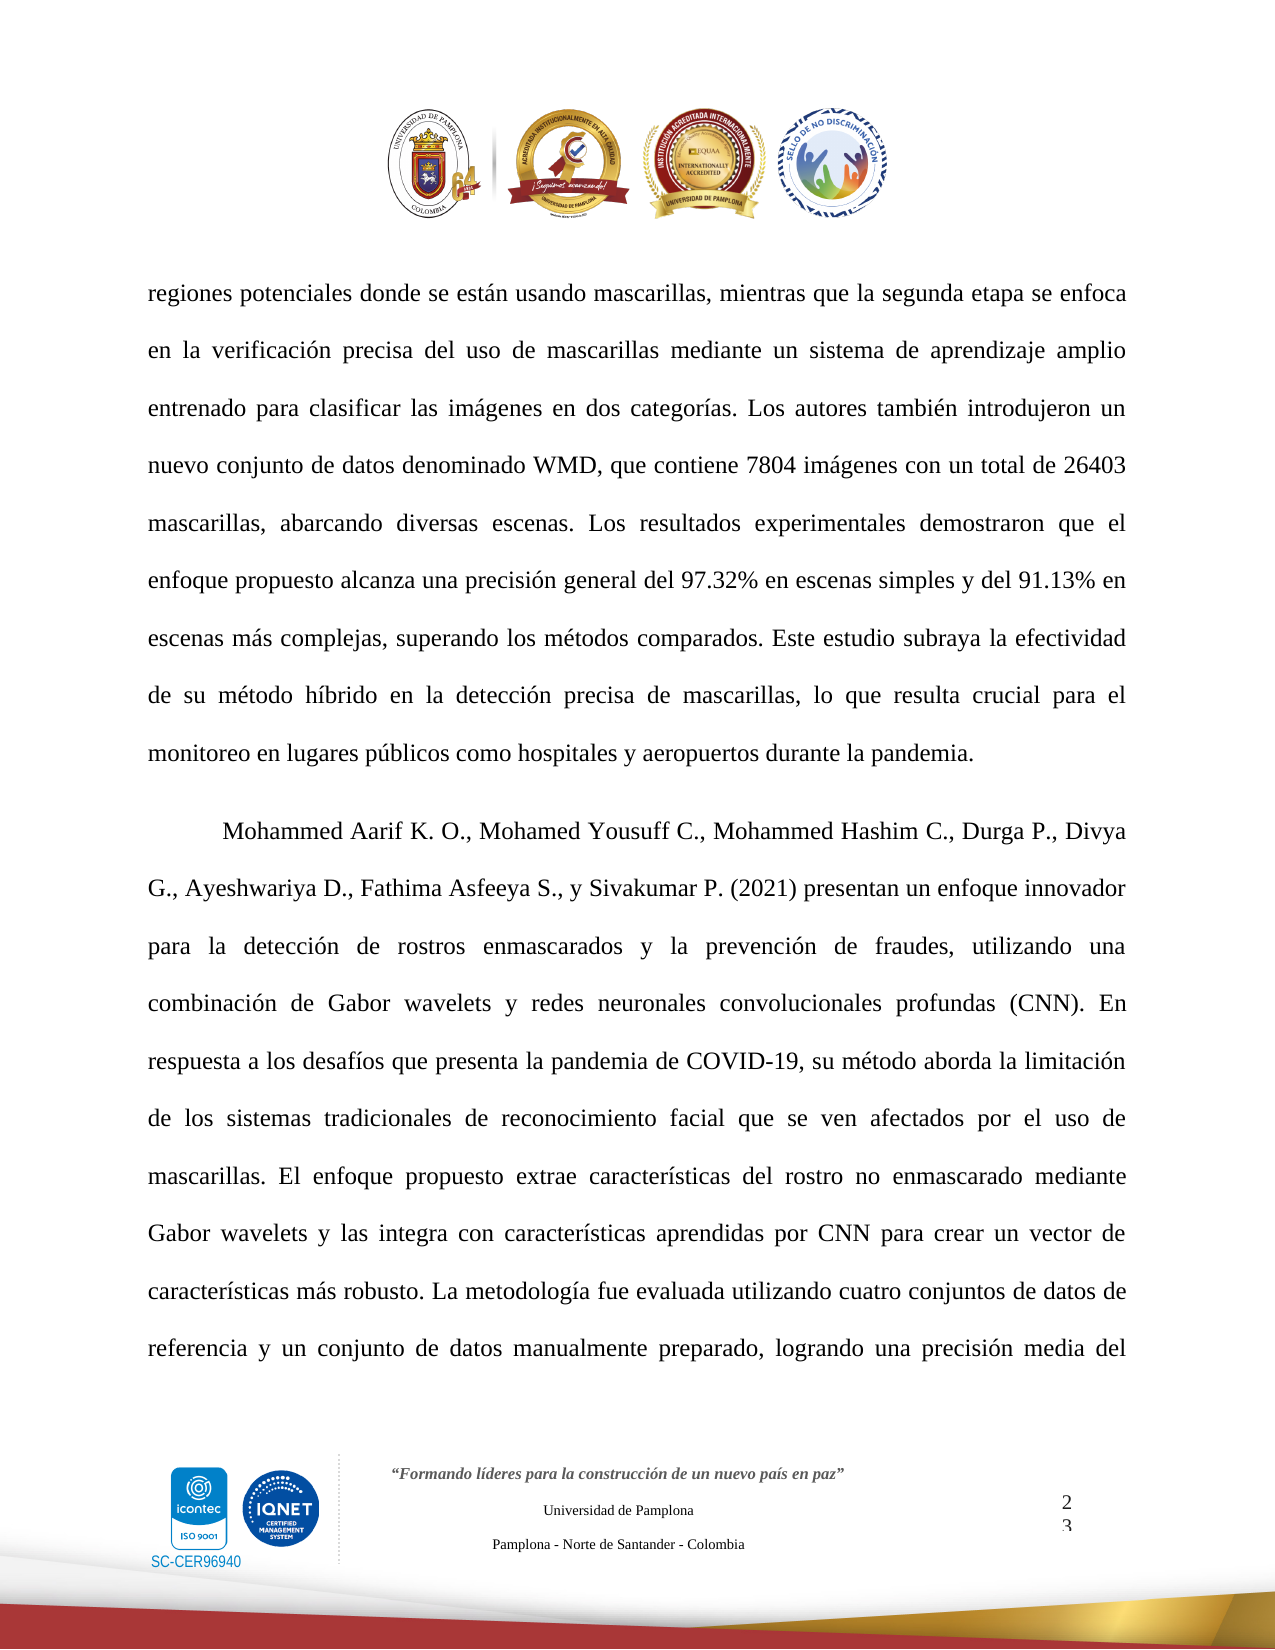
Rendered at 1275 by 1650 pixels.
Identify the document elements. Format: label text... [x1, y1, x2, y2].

picture [383, 98, 892, 229]
picture [0, 1464, 1275, 1649]
